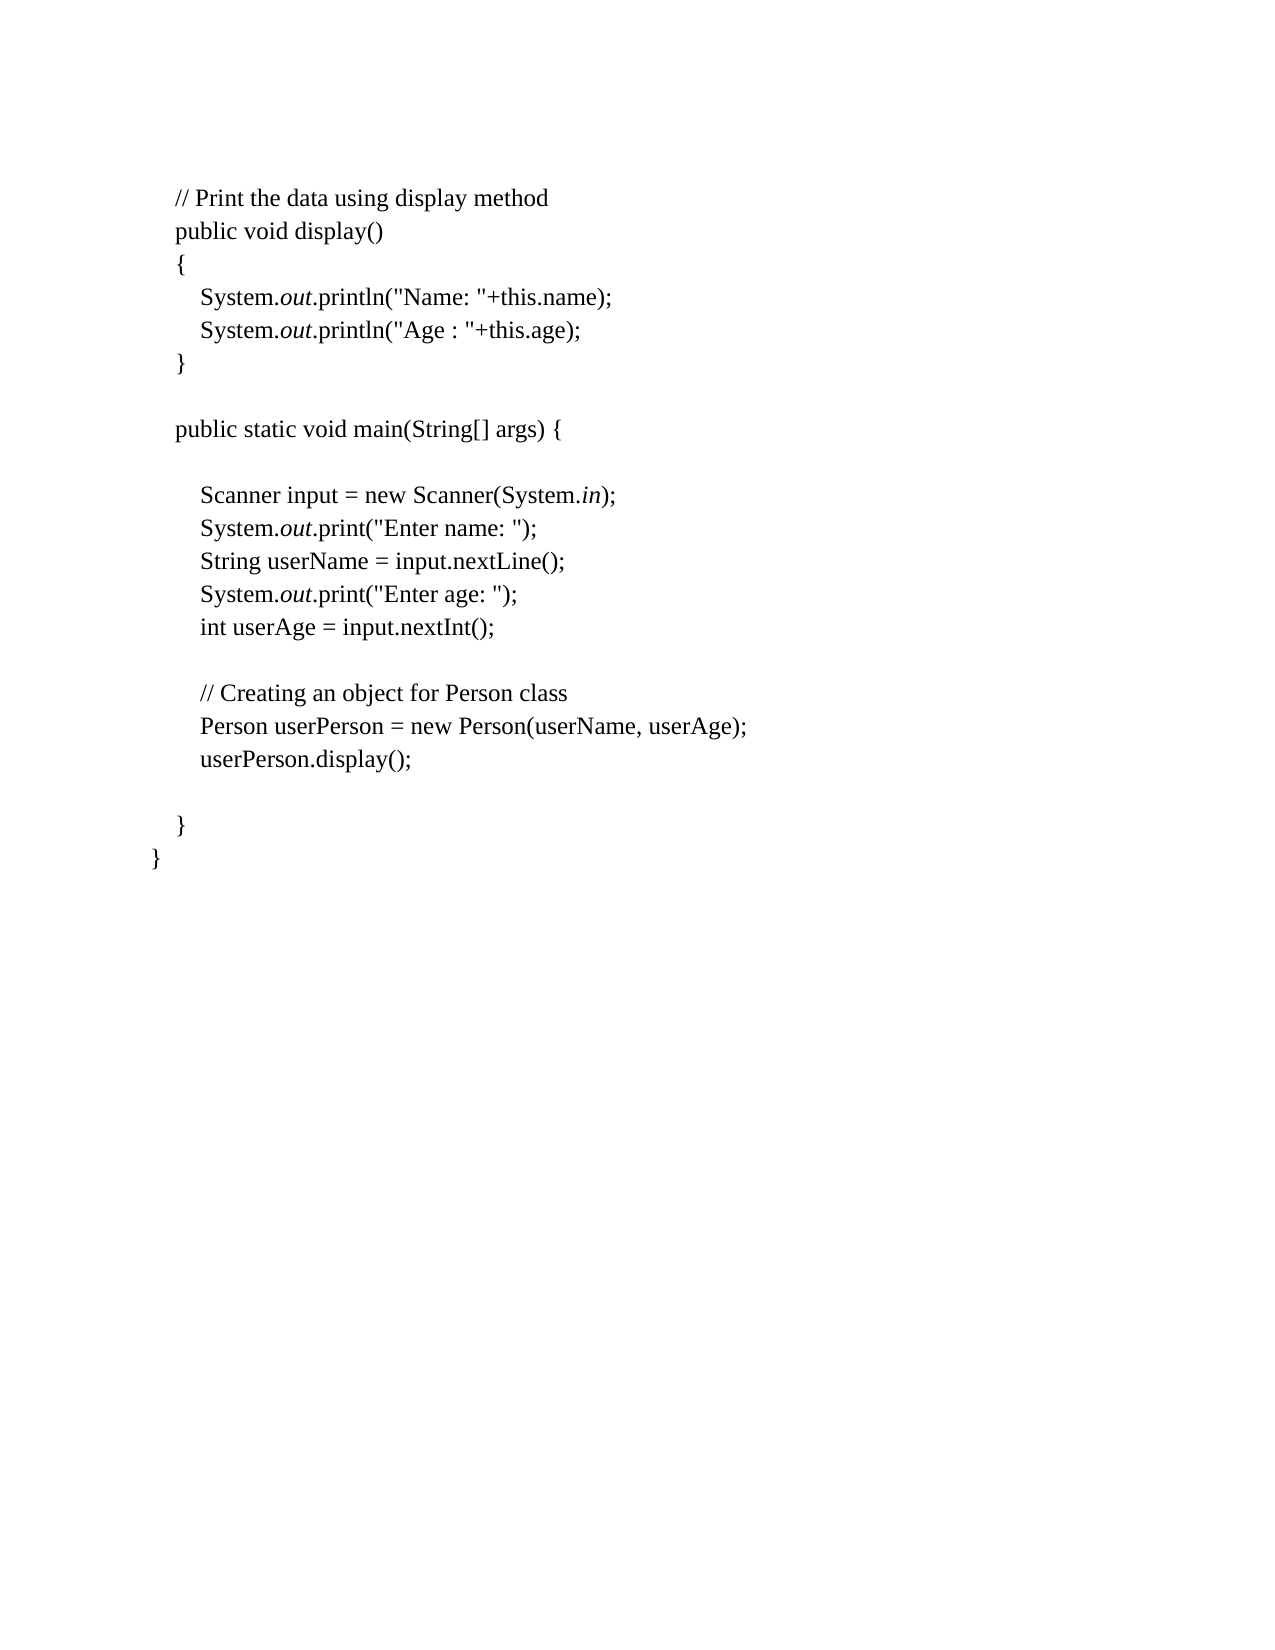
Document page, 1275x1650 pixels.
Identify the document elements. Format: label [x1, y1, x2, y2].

text [150, 150, 1125, 904]
